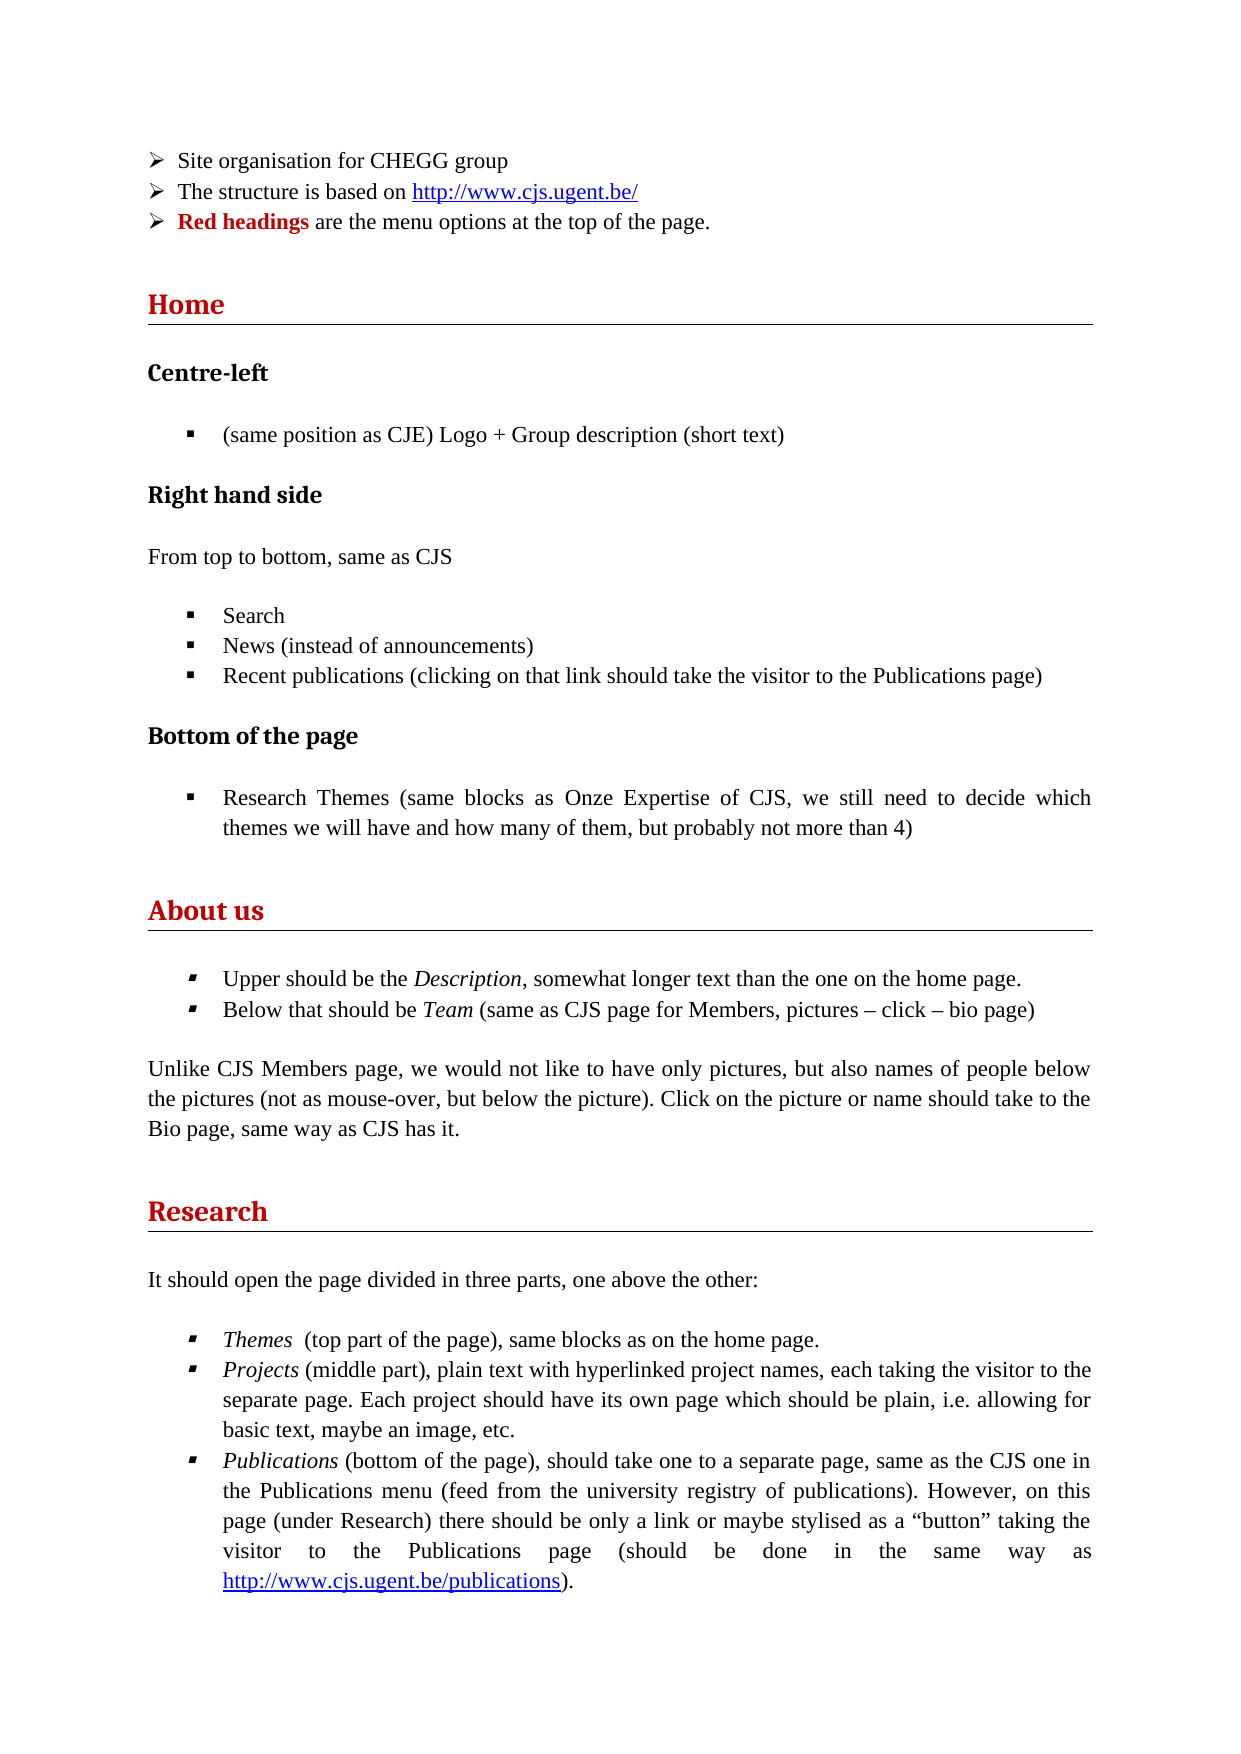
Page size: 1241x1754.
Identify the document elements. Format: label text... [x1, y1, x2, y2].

subtitle Research [148, 1196, 1093, 1231]
subtitle Right hand side [148, 481, 1093, 509]
list Search [185, 602, 1093, 628]
list Red headings are the menu options at the top of the page. [148, 208, 1093, 234]
list Recent publications (clicking on that link should take the visitor to the Publications page) [185, 663, 1093, 689]
list Below that should be Team (same as CJS page for Members, pictures – click – bio page) [185, 996, 1093, 1022]
subtitle Home [148, 288, 1093, 324]
text It should open the page divided in three parts, one above the other: [148, 1266, 1093, 1293]
subtitle Bottom of the page [148, 722, 1093, 751]
list Research Themes (same blocks as Onze Expertise of CJS, we still need to decide which themes we will have and how many of them, but probably not more than 4) [185, 784, 1093, 841]
list News (instead of announcements) [185, 632, 1093, 659]
list Upper should be the Description, somewhat longer text than the one on the home page. [185, 965, 1093, 992]
text Unlike CJS Members page, we would not like to have only pictures, but also names of people below the pictures (not as mouse-over, but below the picture). Click on the picture or name should take to the Bio page, same way as CJS has it. [148, 1055, 1093, 1142]
subtitle About us [148, 894, 1093, 930]
list Site organisation for CHEGG group [148, 148, 1093, 174]
list Themes (top part of the page), same blocks as on the home page. [185, 1326, 1093, 1352]
list The structure is based on http://www.cjs.ugent.be/ [148, 178, 1093, 204]
list (same position as CJE) Logo + Group description (short text) [185, 421, 1093, 448]
subtitle Centre-left [148, 359, 1093, 388]
text From top to bottom, same as CJS [148, 543, 1093, 569]
list Projects (middle part), plain text with hyperlinked project names, each taking the visitor to the separate page. Each project should have its own page which should be plain, i.e. allowing for basic text, maybe an image, etc. [185, 1356, 1093, 1443]
list Publications (bottom of the page), should take one to a separate page, same as the CJS one in the Publications menu (feed from the university registry of publications). However, on this page (under Research) there should be only a link or maybe stylised as a “button” taking the visitor to the Publications page (should be done in the same way as http://www.cjs.ugent.be/publications). [185, 1447, 1093, 1594]
